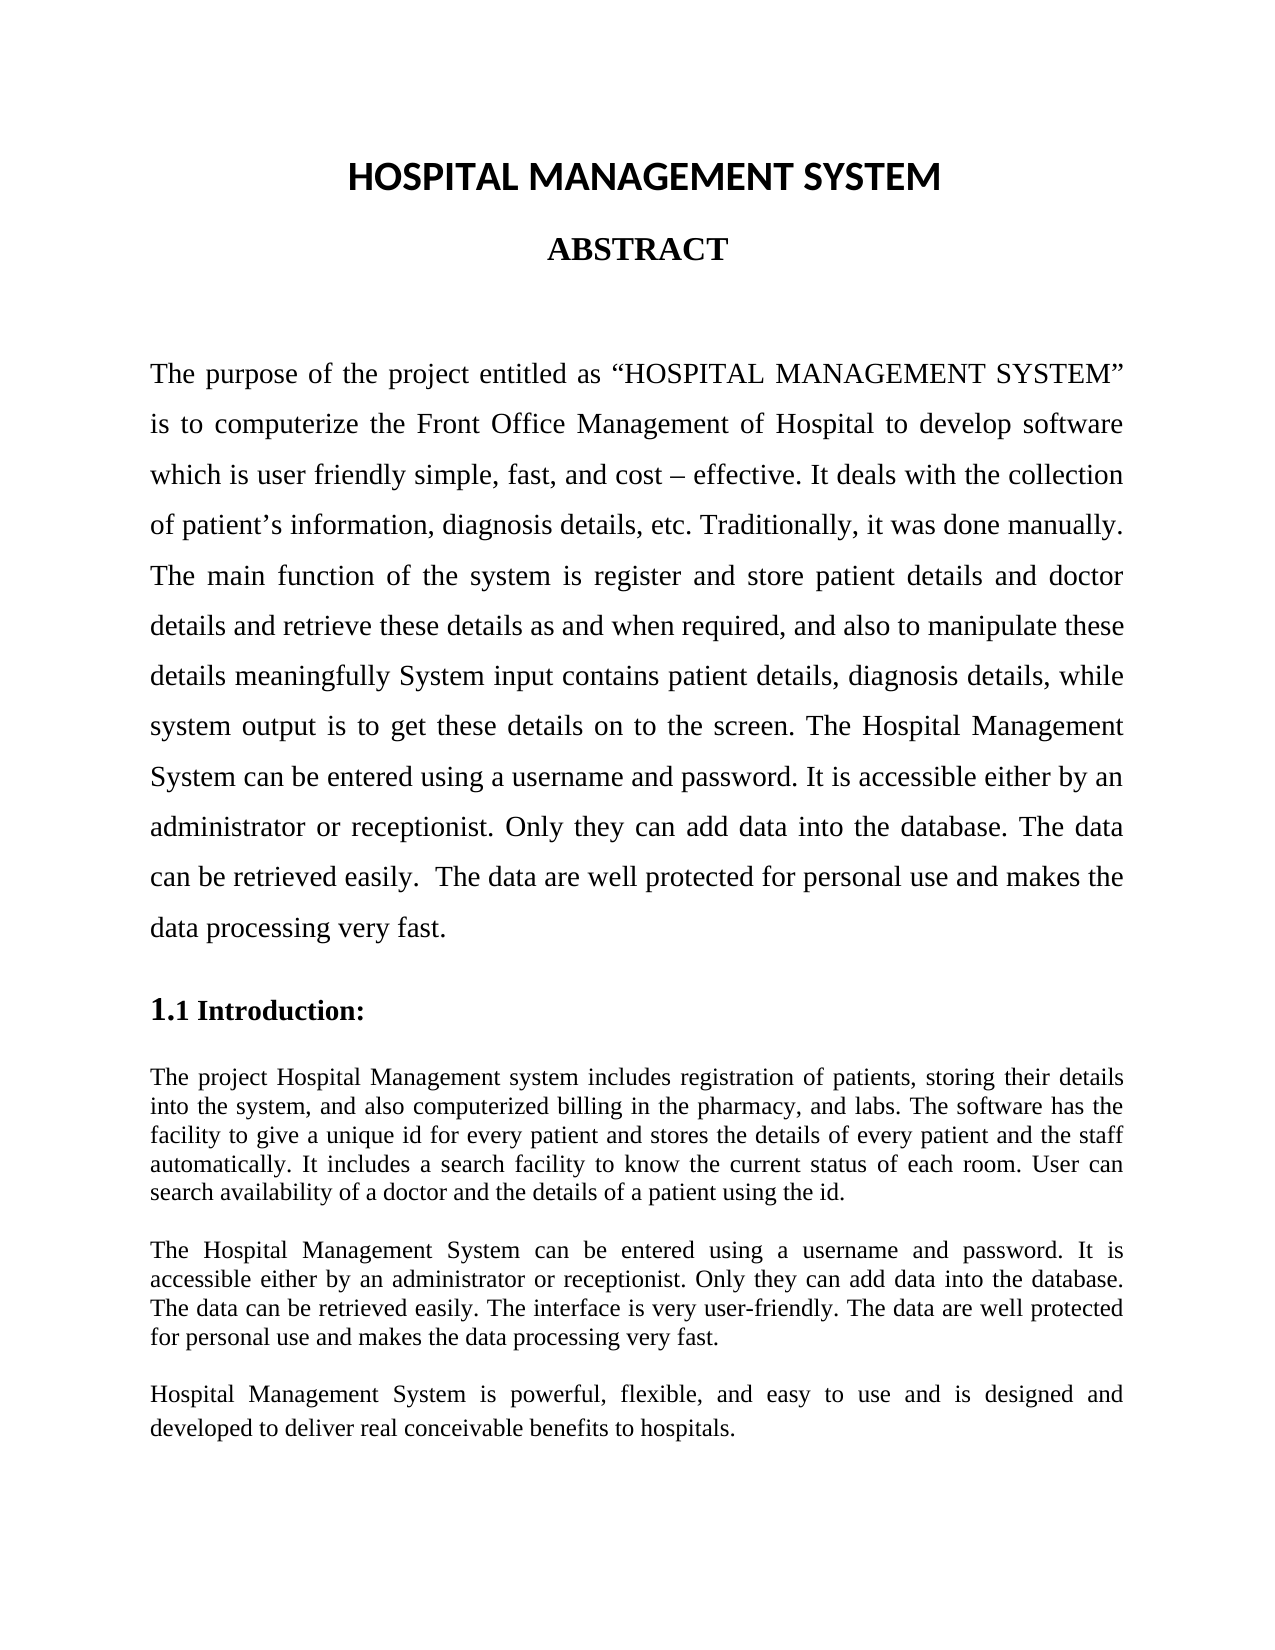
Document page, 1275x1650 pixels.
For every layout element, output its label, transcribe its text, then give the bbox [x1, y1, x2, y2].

text ABSTRACT [150, 229, 1125, 268]
text Hospital Management System is powerful, flexible, and easy to use and is designed and developed to deliver real conceivable benefits to hospitals. [150, 1379, 1125, 1441]
text HOSPITAL MANAGEMENT SYSTEM [150, 150, 1125, 201]
text The purpose of the project entitled as “HOSPITAL MANAGEMENT SYSTEM” is to computerize the Front Office Management of Hospital to develop software which is user friendly simple, fast, and cost – effective. It deals with the collection of patient’s information, diagnosis details, etc. Traditionally, it was done manually. The main function of the system is register and store patient details and doctor details and retrieve these details as and when required, and also to manipulate these details meaningfully System input contains patient details, diagnosis details, while system output is to get these details on to the screen. The Hospital Management System can be entered using a username and password. It is accessible either by an administrator or receptionist. Only they can add data into the database. The data can be retrieved easily. The data are well protected for personal use and makes the data processing very fast. [150, 356, 1125, 943]
text The project Hospital Management system includes registration of patients, storing their details into the system, and also computerized billing in the pharmacy, and labs. The software has the facility to give a unique id for every patient and stores the details of every patient and the staff automatically. It includes a search facility to know the current status of each room. User can search availability of a doctor and the details of a patient using the id. [150, 1062, 1125, 1206]
text 1.1 Introduction: [150, 989, 1125, 1028]
text The Hospital Management System can be entered using a username and password. It is accessible either by an administrator or receptionist. Only they can add data into the database. The data can be retrieved easily. The interface is very user-friendly. The data are well protected for personal use and makes the data processing very fast. [150, 1235, 1125, 1350]
